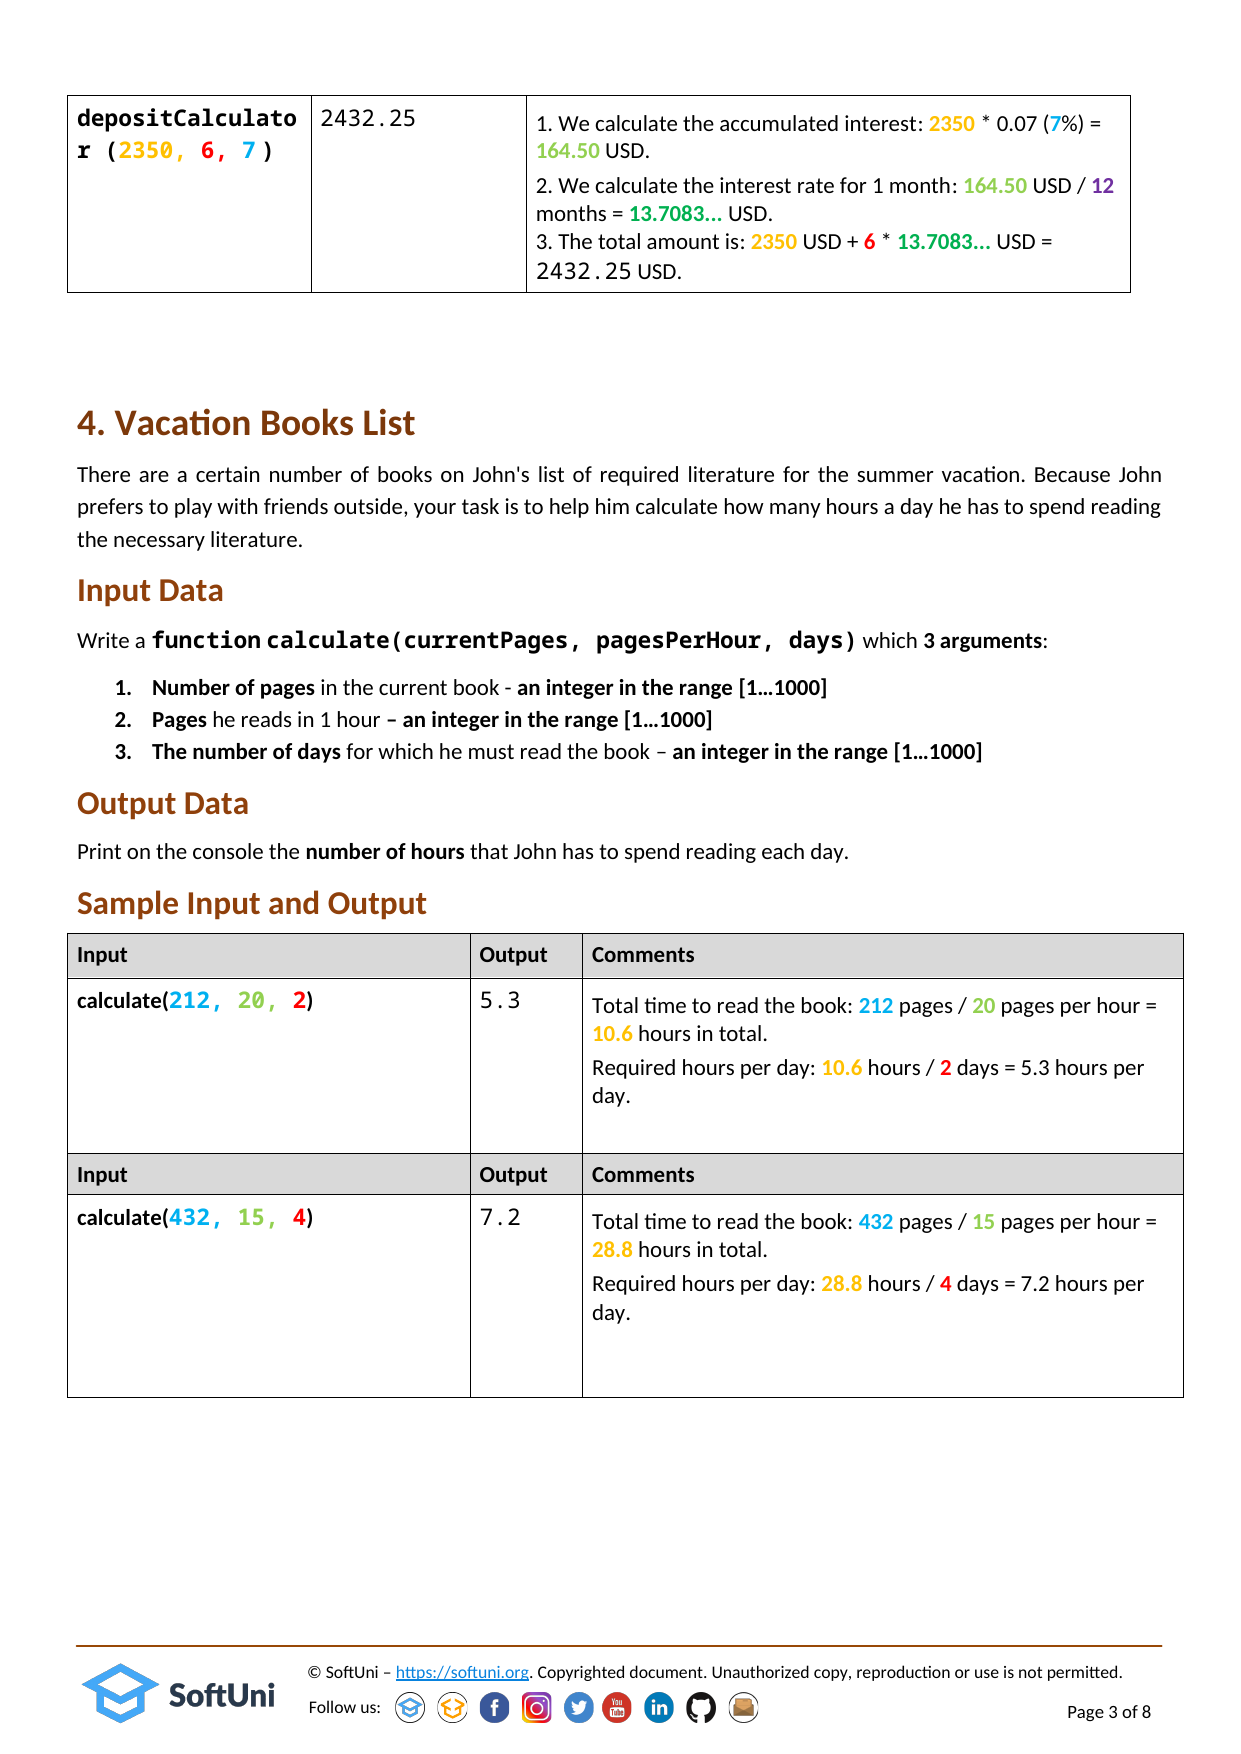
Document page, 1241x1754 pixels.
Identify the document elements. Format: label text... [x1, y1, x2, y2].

text Write a function calculate(currentPages, pagesPerHour, days) which 3 arguments: [77, 624, 1163, 656]
table_cell 5.3 [471, 979, 582, 1153]
picture [644, 1714, 653, 1723]
table_cell Total time to read the book: 212 pages / 20 pages per hour = 10.6 hours in total. Required hours per day: 10.6 hours / 2 days = 5.3 hours per day. [583, 979, 1183, 1153]
picture [437, 1692, 468, 1723]
text Print on the console the number of hours that John has to spend reading each day. [77, 837, 1163, 865]
table_header Input [68, 934, 470, 977]
picture [75, 1658, 281, 1729]
subtitle Input Data [77, 569, 1163, 610]
table_cell Total time to read the book: 432 pages / 15 pages per hour = 28.8 hours in total. Required hours per day: 28.8 hours / 4 days = 7.2 hours per day. [583, 1195, 1183, 1397]
table_cell 7.2 [471, 1195, 582, 1397]
picture [686, 1692, 716, 1723]
table_cell calculate(432, 15, 4) [68, 1195, 470, 1397]
picture [665, 1692, 674, 1701]
picture [522, 1692, 552, 1723]
table_header Output [471, 934, 582, 977]
subtitle Vacation Books List [77, 399, 1163, 445]
table_cell Input [68, 1154, 470, 1194]
picture [564, 1692, 594, 1723]
table_cell depositCalculator (2350, 6, 7 ) [68, 96, 311, 292]
subtitle Sample Input and Output [77, 882, 1163, 922]
picture [479, 1692, 510, 1723]
list Pages he reads in 1 hour – an integer in the range [1…1000] [114, 705, 1163, 733]
table_cell 1. We calculate the accumulated interest: 2350 * 0.07 (7%) = 164.50 USD. 2. We calculate the interest rate for 1 month: 164.50 USD / 12 months = 13.7083... USD. 3. The total amount is: 2350 USD + 6 * 13.7083... USD = 2432.25 USD. [527, 96, 1130, 292]
picture [395, 1692, 425, 1723]
list The number of days for which he must read the book – an integer in the range [1…1000] [114, 737, 1163, 765]
list Number of pages in the current book - an integer in the range [1…1000] [114, 673, 1163, 701]
picture [665, 1714, 674, 1723]
text There are a certain number of books on John's list of required literature for the summer vacation. Because John prefers to play with friends outside, your task is to help him calculate how many hours a day he has to spend reading the necessary literature. [77, 460, 1163, 553]
picture [644, 1692, 653, 1701]
picture [602, 1692, 632, 1723]
picture [658, 1705, 667, 1714]
table_cell calculate(212, 20, 2) [68, 979, 470, 1153]
table_cell Comments [583, 1154, 1183, 1194]
picture [728, 1692, 759, 1723]
table_cell Output [471, 1154, 582, 1194]
table_cell 2432.25 [312, 96, 526, 292]
table_header Comments [583, 934, 1183, 977]
subtitle Output Data [77, 782, 1163, 823]
